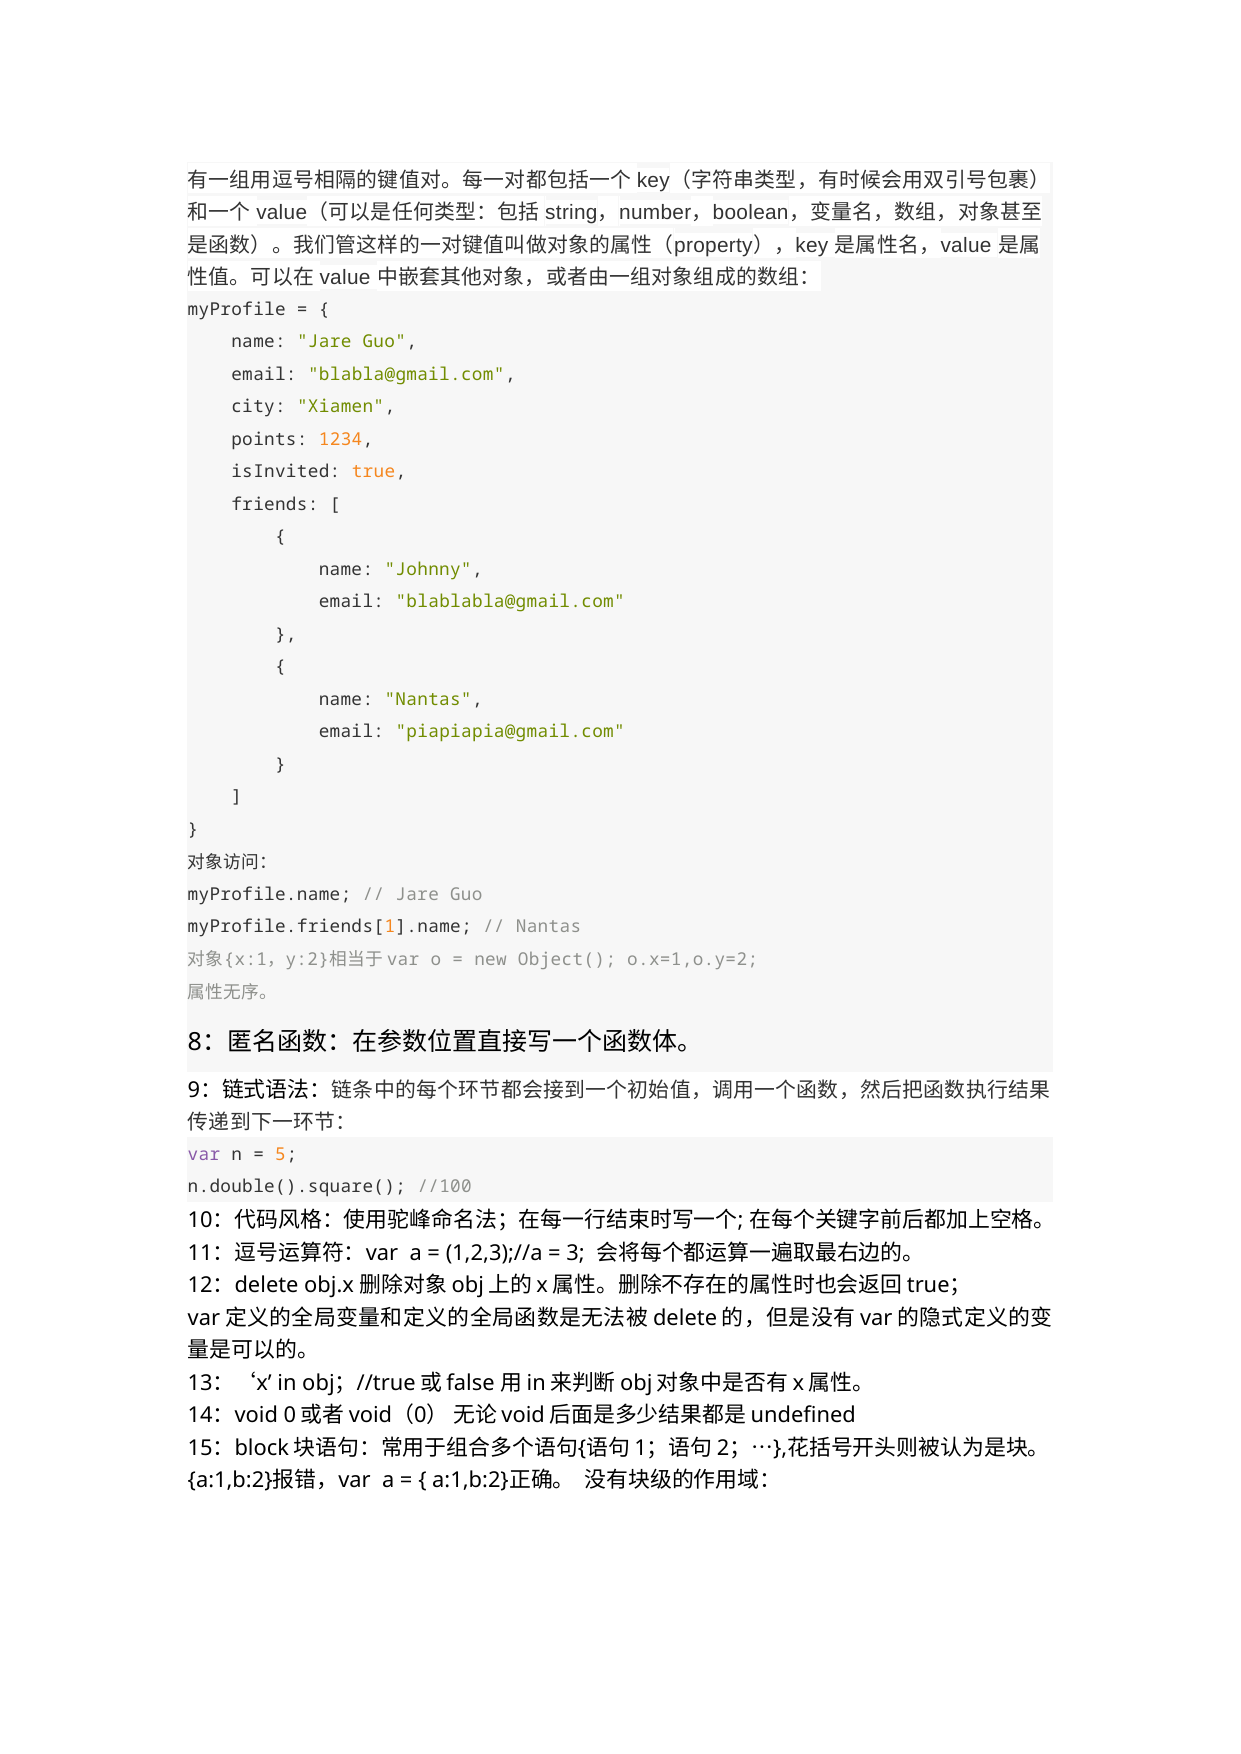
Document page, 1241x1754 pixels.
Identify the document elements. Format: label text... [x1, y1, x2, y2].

text n.double().square(); //100 [187, 1169, 1053, 1202]
text myProfile = { [187, 292, 1053, 324]
text 对象{x:1，y:2}相当于var o = new Object(); o.x=1,o.y=2; [187, 942, 1053, 974]
text ] [187, 779, 1053, 812]
text points: 1234, [187, 422, 1053, 454]
text city: "Xiamen", [187, 389, 1053, 422]
text 11：逗号运算符：var a = (1,2,3);//a = 3; 会将每个都运算一遍取最右边的。 [187, 1234, 1053, 1267]
text myProfile.friends[1].name; // Nantas [187, 909, 1053, 942]
text email: "blablabla@gmail.com" [187, 584, 1053, 617]
text }, [187, 617, 1053, 649]
text friends: [ [187, 487, 1053, 519]
text isInvited: true, [187, 454, 1053, 487]
text name: "Nantas", [187, 682, 1053, 714]
text var定义的全局变量和定义的全局函数是无法被delete的，但是没有var的隐式定义的变量是可以的。 [187, 1299, 1053, 1364]
text 13：‘x’ in obj；//true或false 用in来判断obj对象中是否有x属性。 [187, 1364, 1053, 1397]
text 有一组用逗号相隔的键值对。每一对都包括一个 key（字符串类型，有时候会用双引号包裹）和一个 value（可以是任何类型：包括 string，number，boolean，变量名，数组，对象甚至是函数）。我们管这样的一对键值叫做对象的属性（property），key 是属性名，value 是属性值。可以在 value 中嵌套其他对象，或者由一组对象组成的数组： [187, 162, 1053, 292]
text email: "piapiapia@gmail.com" [187, 714, 1053, 747]
text 对象访问： [187, 844, 1053, 877]
text 14：void 0或者void（0） 无论void后面是多少结果都是undefined [187, 1397, 1053, 1429]
text } [187, 747, 1053, 779]
text email: "blabla@gmail.com", [187, 357, 1053, 389]
text 8：匿名函数：在参数位置直接写一个函数体。 [187, 1007, 1053, 1072]
text name: "Jare Guo", [187, 324, 1053, 357]
text 15：block块语句：常用于组合多个语句{语句1；语句2；…},花括号开头则被认为是块。 [187, 1429, 1053, 1462]
text } [187, 812, 1053, 844]
text {a:1,b:2}报错，var a = { a:1,b:2}正确。 没有块级的作用域： [187, 1462, 1053, 1494]
text var n = 5; [187, 1137, 1053, 1169]
text 属性无序。 [187, 974, 1053, 1007]
text 10：代码风格：使用驼峰命名法；在每一行结束时写一个; 在每个关键字前后都加上空格。 [187, 1202, 1053, 1234]
text name: "Johnny", [187, 552, 1053, 584]
text myProfile.name; // Jare Guo [187, 877, 1053, 909]
text 12：delete obj.x 删除对象obj上的x属性。删除不存在的属性时也会返回true； [187, 1267, 1053, 1299]
text 9：链式语法：链条中的每个环节都会接到一个初始值，调用一个函数，然后把函数执行结果传递到下一环节： [187, 1072, 1053, 1137]
text { [187, 519, 1053, 552]
text { [187, 649, 1053, 682]
